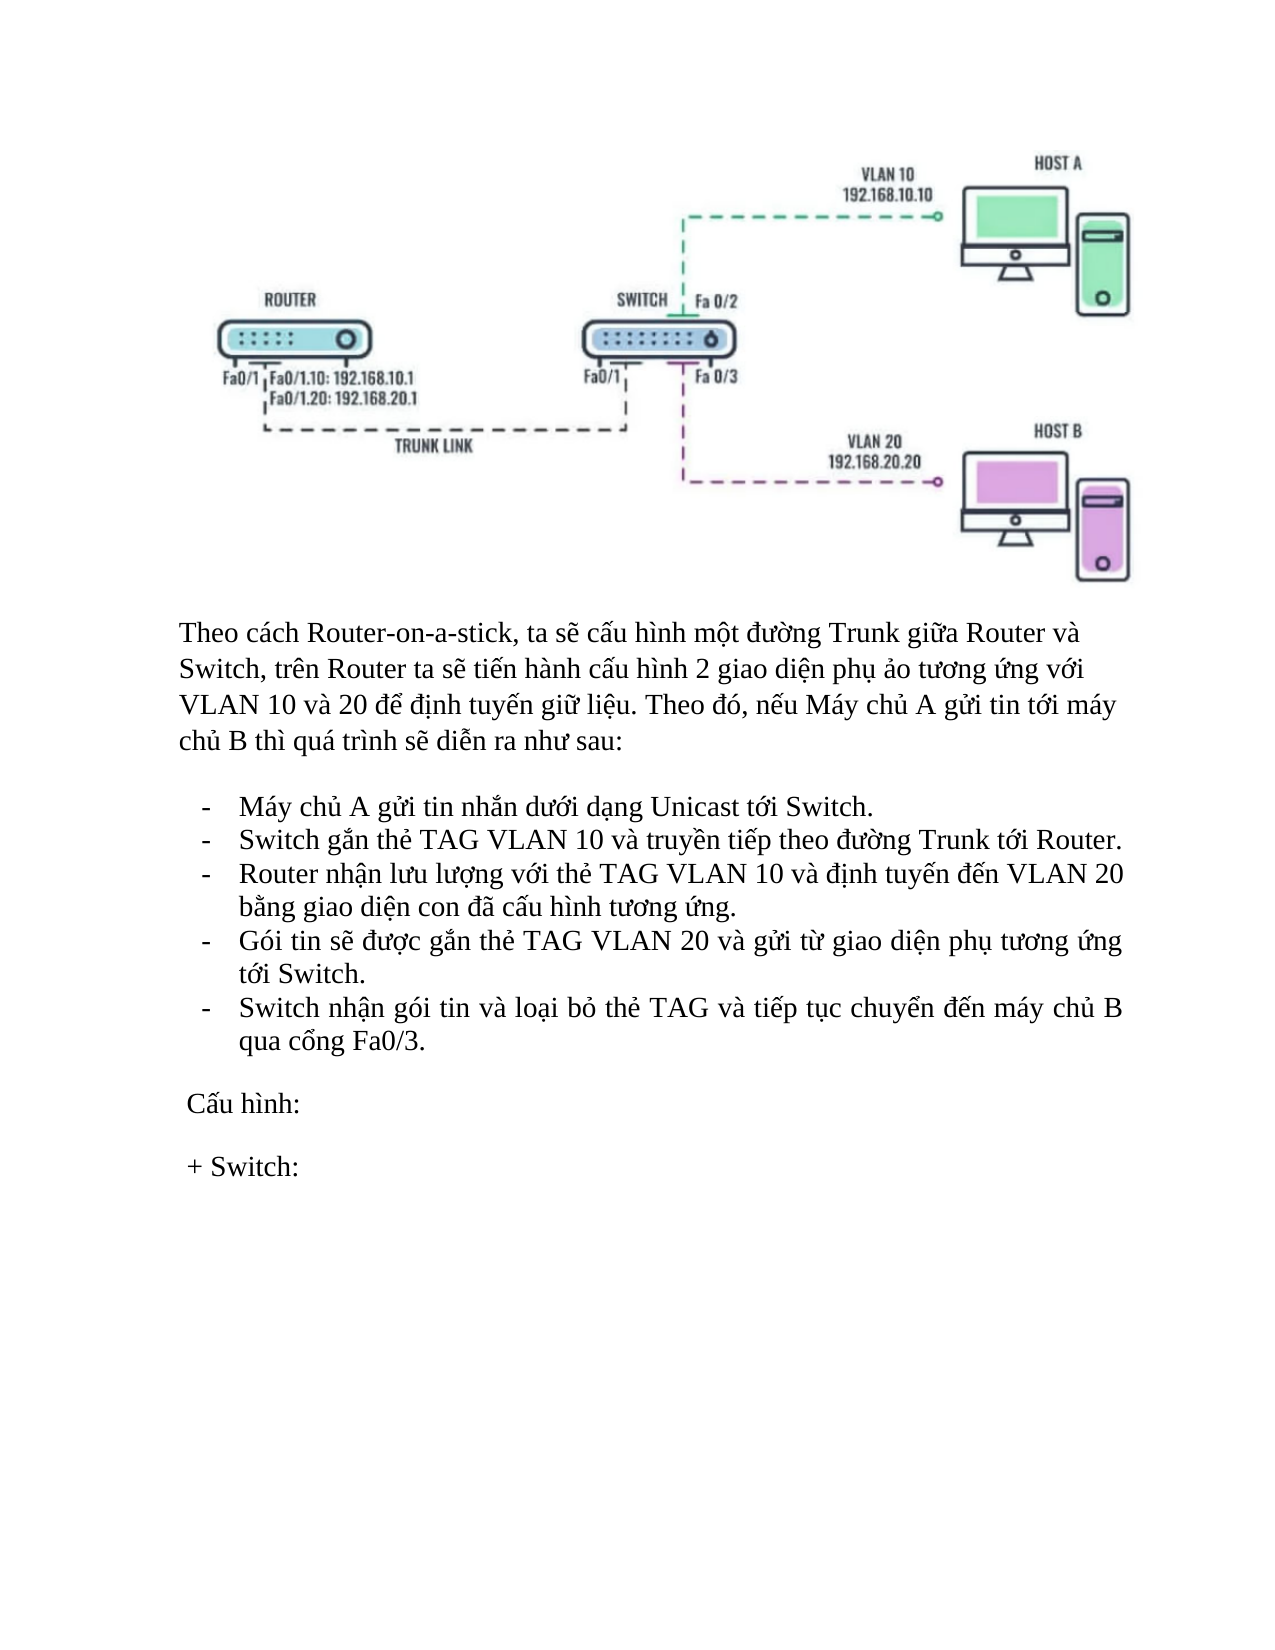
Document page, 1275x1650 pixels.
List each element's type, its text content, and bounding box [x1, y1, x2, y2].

list Máy chủ A gửi tin nhắn dưới dạng Unicast tới Switch. [201, 789, 1125, 822]
list Switch gắn thẻ TAG VLAN 10 và truyền tiếp theo đường Trunk tới Router. [201, 822, 1125, 856]
text + Switch: [150, 1149, 1125, 1182]
list Switch nhận gói tin và loại bỏ thẻ TAG và tiếp tục chuyển đến máy chủ B qua cổng Fa0/3. [201, 990, 1125, 1057]
list Gói tin sẽ được gắn thẻ TAG VLAN 20 và gửi từ giao diện phụ tương ứng tới Switch. [201, 923, 1125, 990]
picture [178, 150, 1154, 597]
text Theo cách Router-on-a-stick, ta sẽ cấu hình một đường Trunk giữa Router và Switch, trên Router ta sẽ tiến hành cấu hình 2 giao diện phụ ảo tương ứng với VLAN 10 và 20 để định tuyến giữ liệu. Theo đó, nếu Máy chủ A gửi tin tới máy chủ B thì quá trình sẽ diễn ra như sau: [179, 615, 1125, 757]
text Cấu hình: [150, 1086, 1125, 1120]
list Router nhận lưu lượng với thẻ TAG VLAN 10 và định tuyến đến VLAN 20 bằng giao diện con đã cấu hình tương ứng. [201, 856, 1125, 923]
